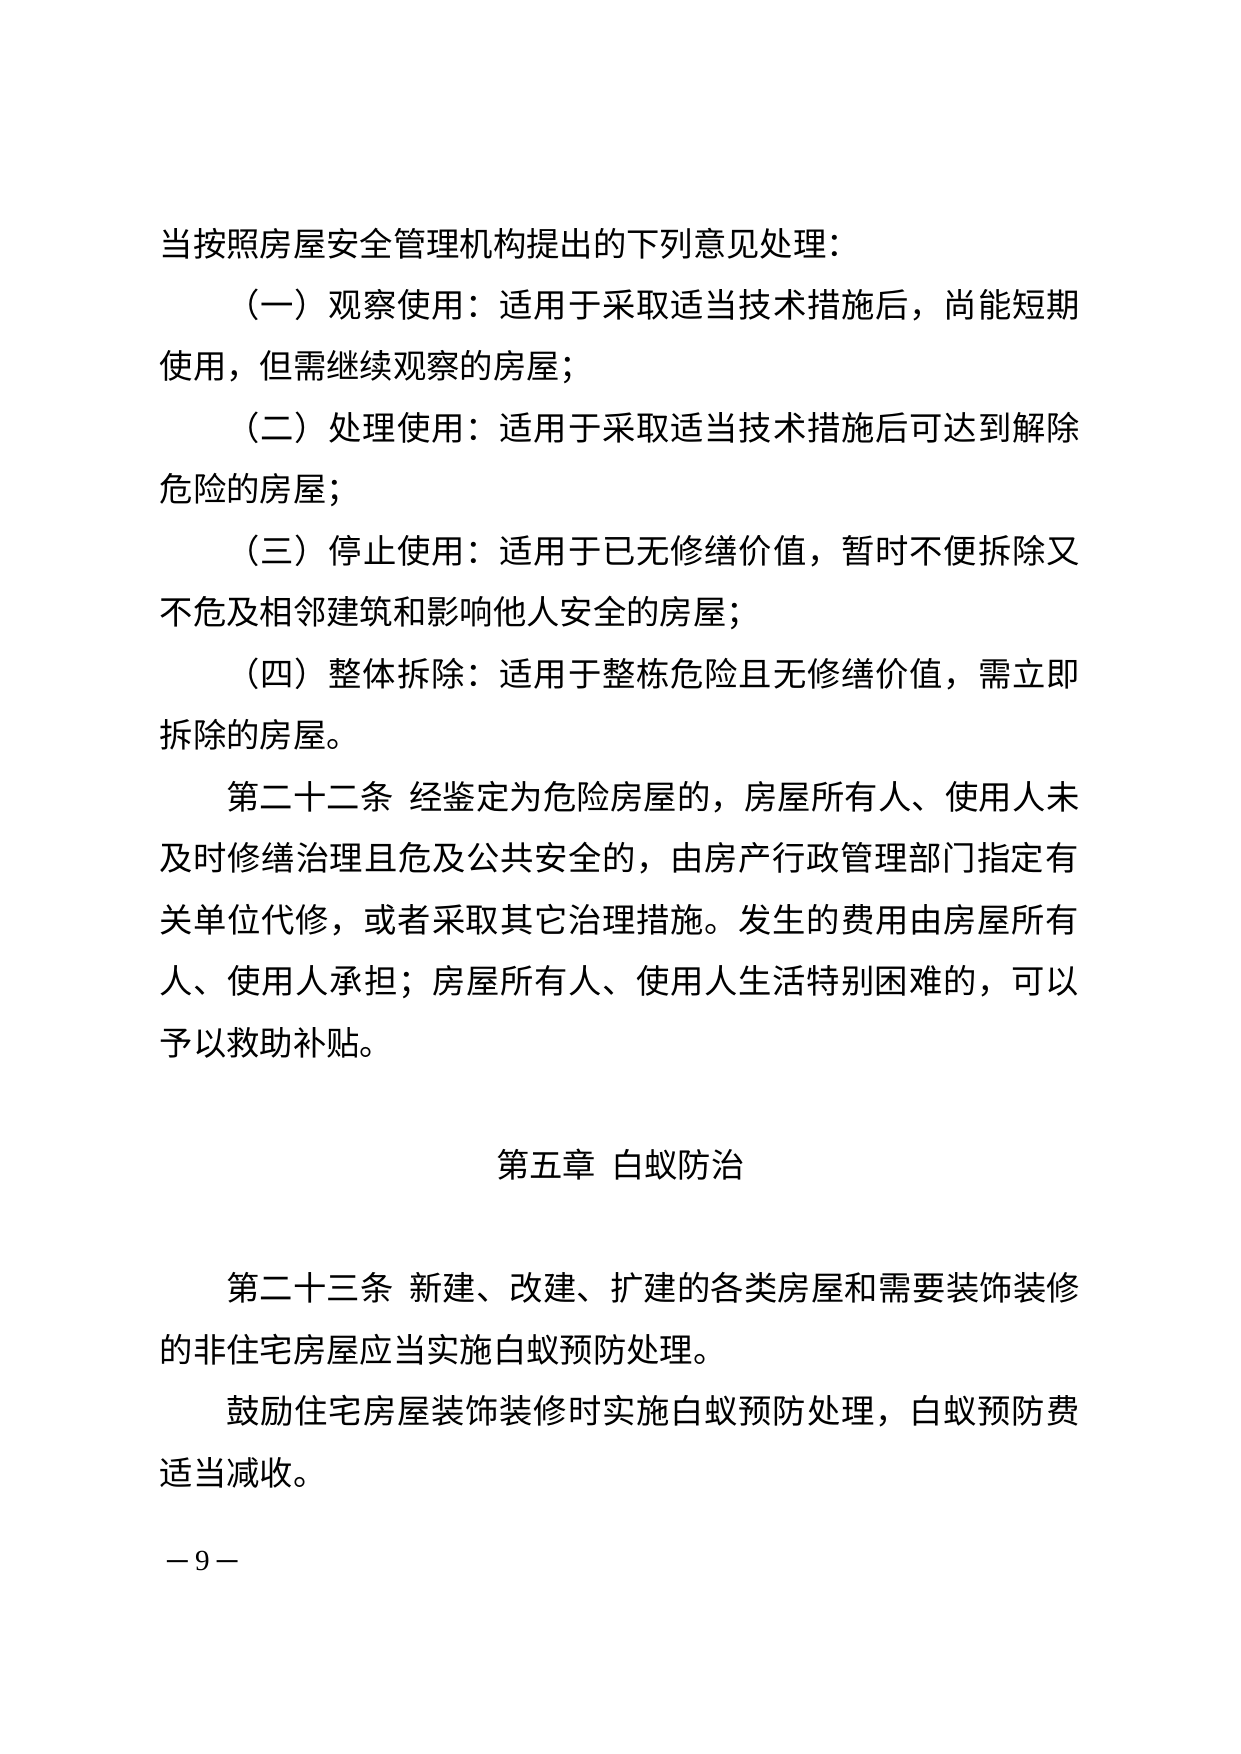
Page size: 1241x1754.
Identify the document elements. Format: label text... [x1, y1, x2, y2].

text 第五章 白蚁防治 [159, 1129, 1081, 1190]
text （四）整体拆除：适用于整栋危险且无修缮价值，需立即拆除的房屋。 [159, 637, 1081, 760]
text 第二十三条 新建、改建、扩建的各类房屋和需要装饰装修的非住宅房屋应当实施白蚁预防处理。 [159, 1252, 1081, 1374]
text （二）处理使用：适用于采取适当技术措施后可达到解除危险的房屋； [159, 391, 1081, 514]
text 鼓励住宅房屋装饰装修时实施白蚁预防处理，白蚁预防费适当减收。 [159, 1374, 1081, 1497]
text 第二十二条 经鉴定为危险房屋的，房屋所有人、使用人未及时修缮治理且危及公共安全的，由房产行政管理部门指定有关单位代修，或者采取其它治理措施。发生的费用由房屋所有人、使用人承担；房屋所有人、使用人生活特别困难的，可以予以救助补贴。 [159, 760, 1081, 1067]
text （三）停止使用：适用于已无修缮价值，暂时不便拆除又不危及相邻建筑和影响他人安全的房屋； [159, 514, 1081, 637]
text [159, 207, 1081, 268]
text （一）观察使用：适用于采取适当技术措施后，尚能短期使用，但需继续观察的房屋； [159, 268, 1081, 391]
